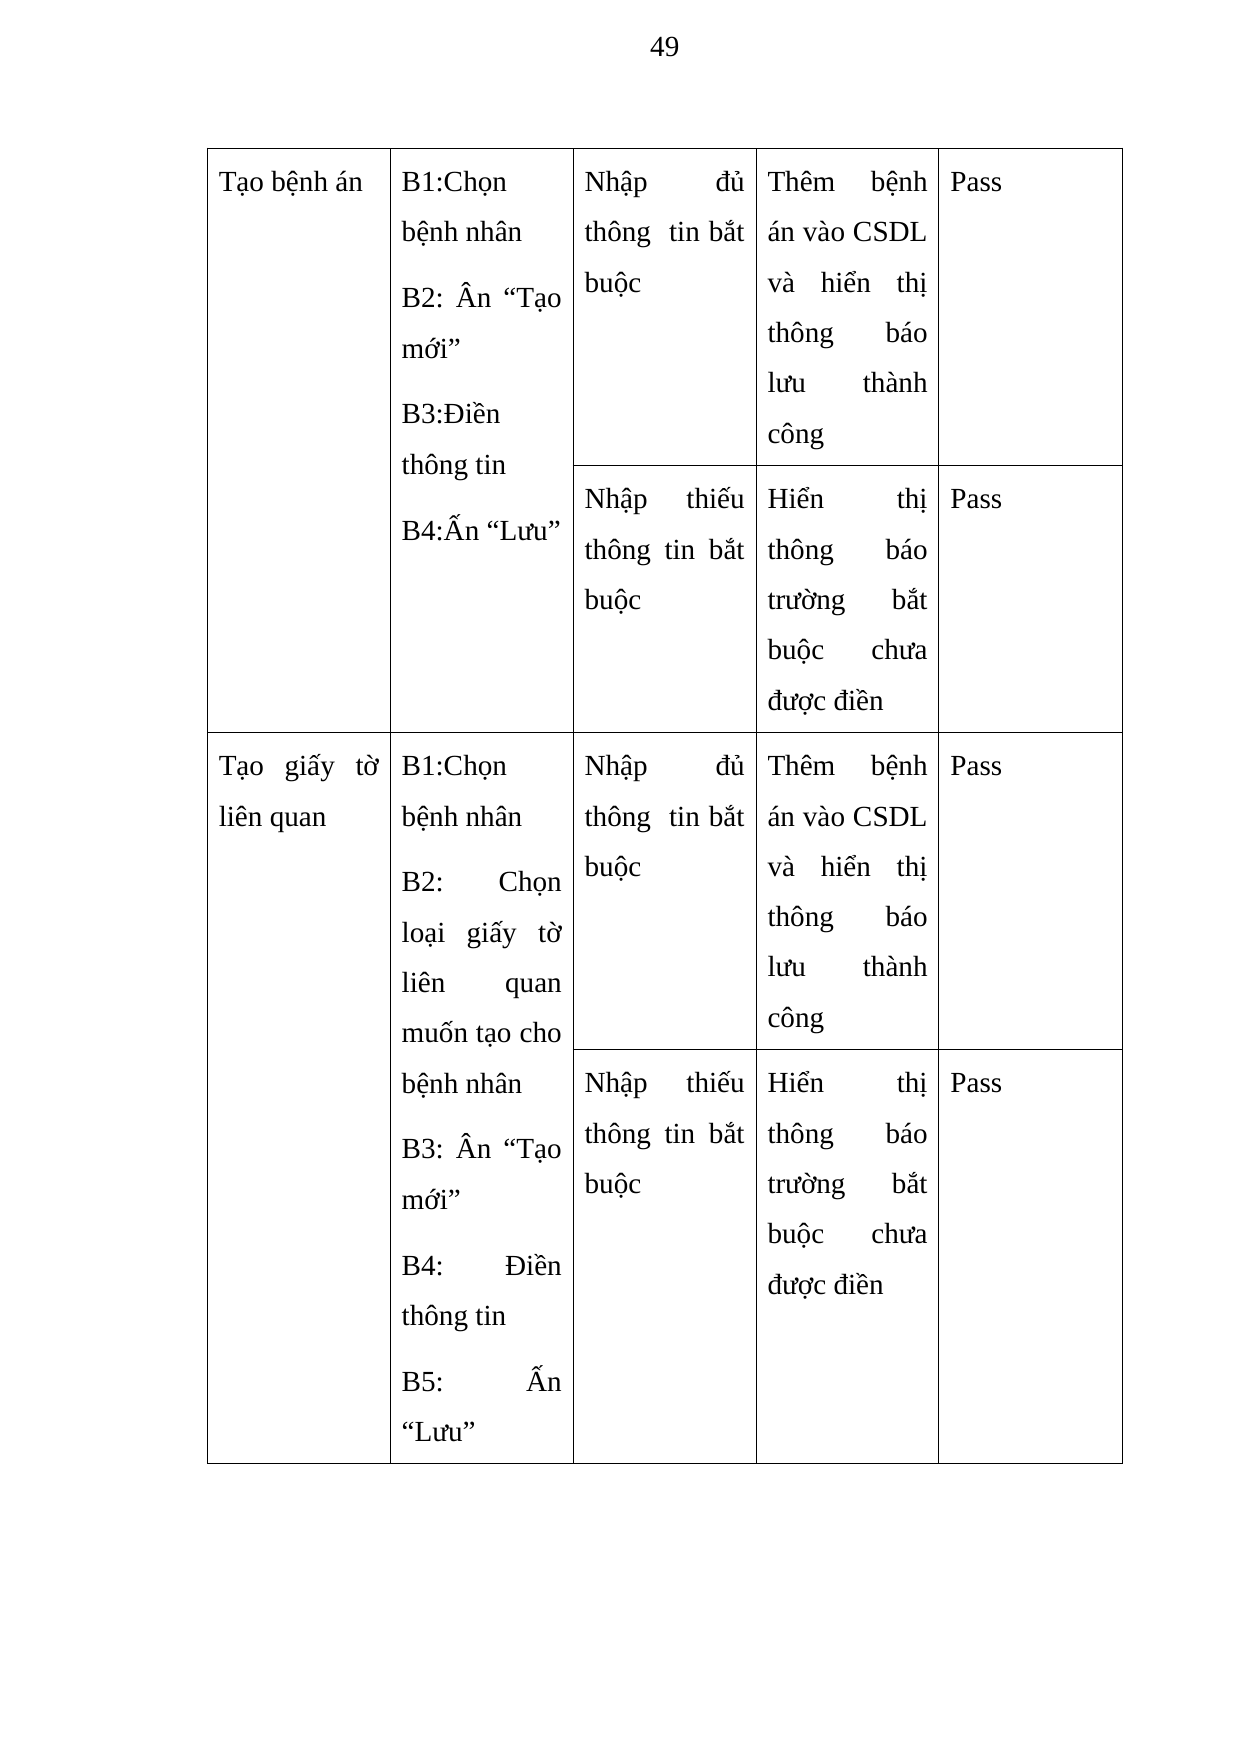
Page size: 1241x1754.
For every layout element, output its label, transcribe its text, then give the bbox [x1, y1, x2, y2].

table_cell Hiển thị thông báo trường bắt buộc chưa được điền [757, 466, 938, 732]
table_cell B1:Chọn bệnh nhân B2: Chọn loại giấy tờ liên quan muốn tạo cho bệnh nhân B3: Ân “Tạo mới” B4: Điền thông tin B5: Ấn “Lưu” [391, 733, 573, 1463]
table_cell Nhập đủ thông tin bắt buộc [574, 733, 756, 1049]
table_cell Pass [939, 149, 1122, 465]
table_cell Pass [939, 733, 1122, 1049]
table_cell Hiển thị thông báo trường bắt buộc chưa được điền [757, 1050, 938, 1463]
table_cell Pass [939, 466, 1122, 732]
table_cell Tạo giấy tờ liên quan [208, 733, 390, 1463]
table_cell Nhập đủ thông tin bắt buộc [574, 149, 756, 465]
table_cell Nhập thiếu thông tin bắt buộc [574, 466, 756, 732]
table_cell Thêm bệnh án vào CSDL và hiển thị thông báo lưu thành công [757, 149, 938, 465]
table_cell Pass [939, 1050, 1122, 1463]
table_cell Tạo bệnh án [208, 149, 390, 732]
table_cell Nhập thiếu thông tin bắt buộc [574, 1050, 756, 1463]
table_cell B1:Chọn bệnh nhân B2: Ân “Tạo mới” B3:Điền thông tin B4:Ấn “Lưu” [391, 149, 573, 732]
table_cell Thêm bệnh án vào CSDL và hiển thị thông báo lưu thành công [757, 733, 938, 1049]
